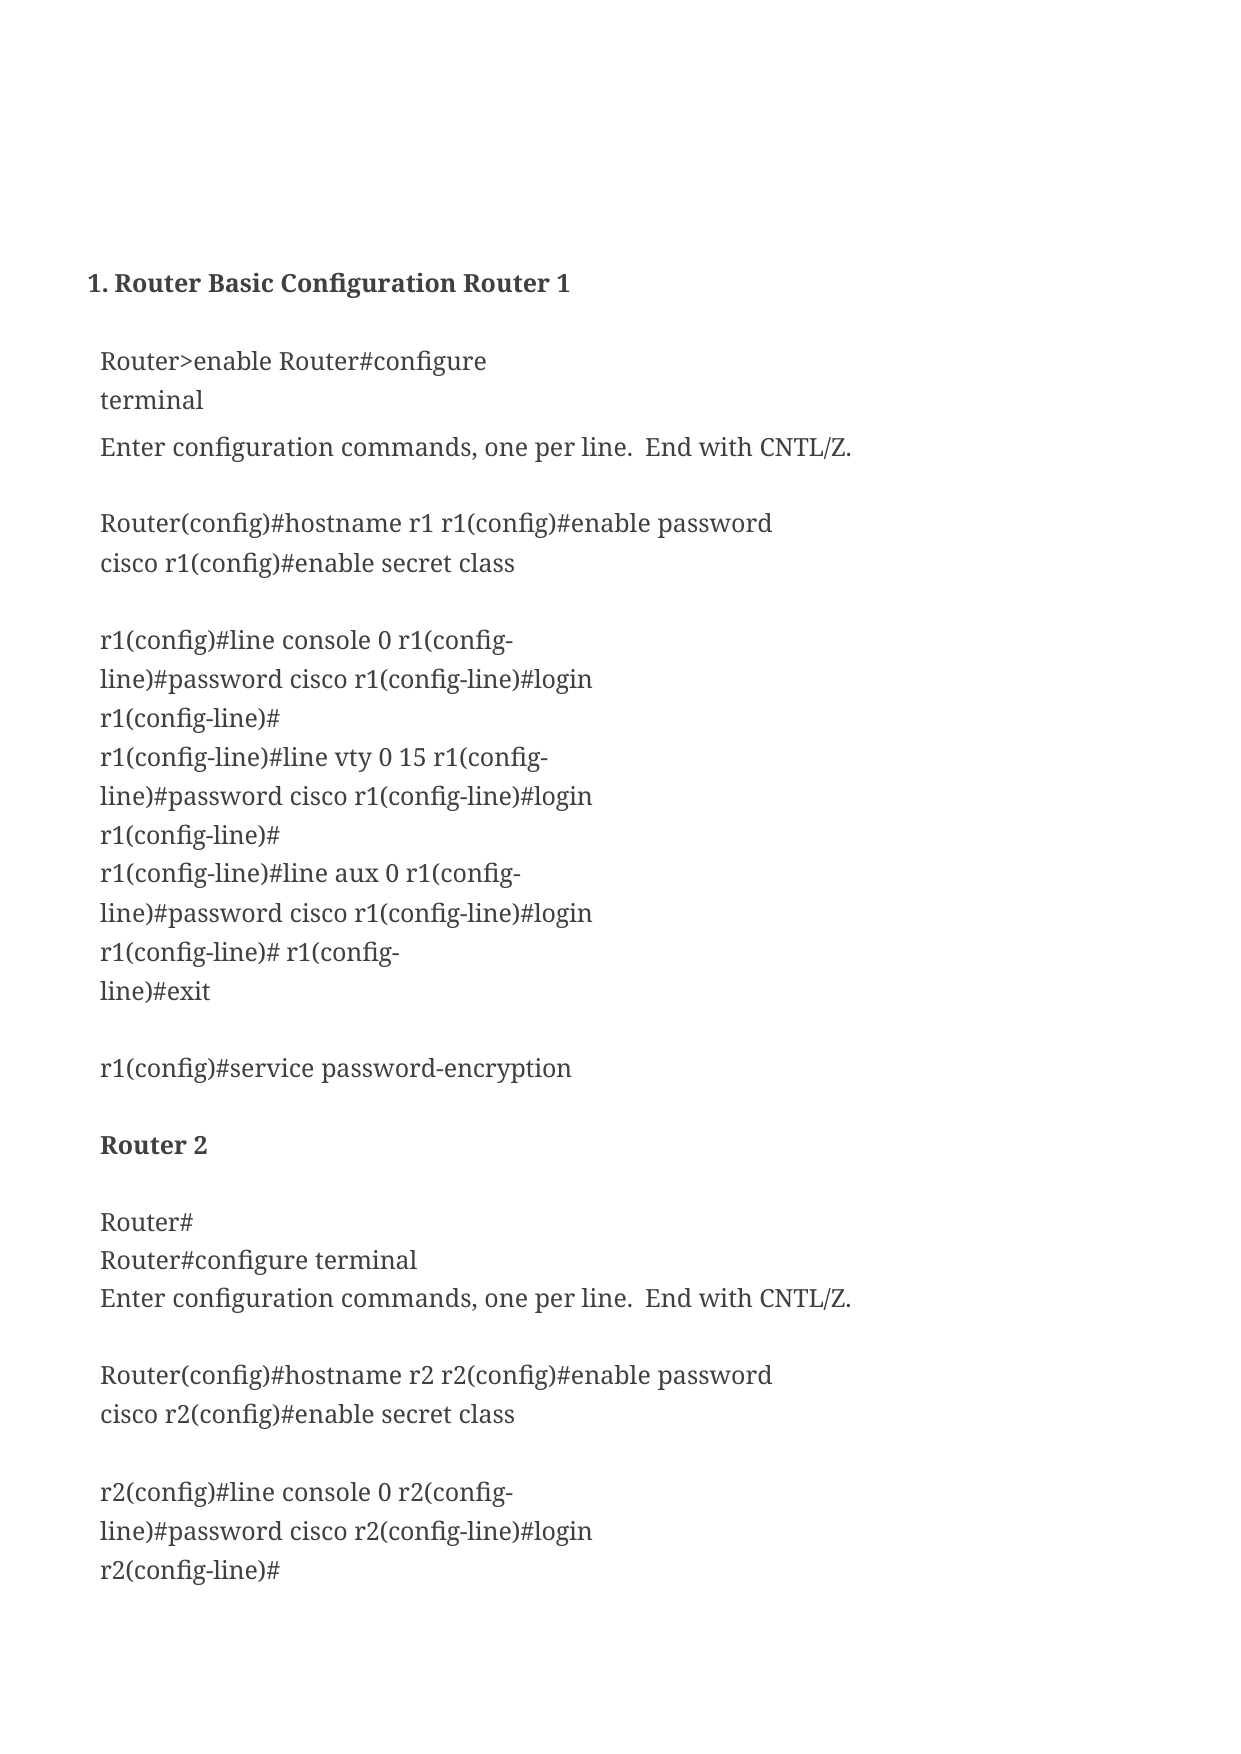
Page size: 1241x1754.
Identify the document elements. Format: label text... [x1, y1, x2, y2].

subtitle Router 2 [100, 1128, 1165, 1162]
text Router#configure terminal [100, 1243, 1165, 1277]
text r2(config)#line console 0 r2(config-line)#password cisco r2(config-line)#login [100, 1474, 632, 1548]
text r1(config-line)#line vty 0 15 r1(config-line)#password cisco r1(config-line)#login [100, 739, 629, 813]
text Router# [100, 1204, 1165, 1238]
text Router(config)#hostname r1 r1(config)#enable password cisco r1(config)#enable secret class [100, 506, 798, 579]
text r1(config-line)# r1(config-line)#exit [100, 934, 504, 1008]
text Router>enable Router#configure terminal [100, 344, 587, 417]
text r1(config)#line console 0 r1(config-line)#password cisco r1(config-line)#login [100, 623, 629, 696]
text r1(config-line)# [100, 818, 1165, 852]
text r1(config)#service password-encryption [100, 1051, 1165, 1085]
text Enter configuration commands, one per line. End with CNTL/Z. [100, 429, 1165, 463]
text r2(config-line)# [100, 1553, 1165, 1587]
text r1(config-line)# [100, 701, 1165, 735]
list Router Basic Configuration Router 1 [87, 266, 594, 300]
text Router(config)#hostname r2 r2(config)#enable password cisco r2(config)#enable secret class [100, 1358, 798, 1431]
text Enter configuration commands, one per line. End with CNTL/Z. [100, 1281, 1165, 1315]
text r1(config-line)#line aux 0 r1(config-line)#password cisco r1(config-line)#login [100, 856, 629, 929]
